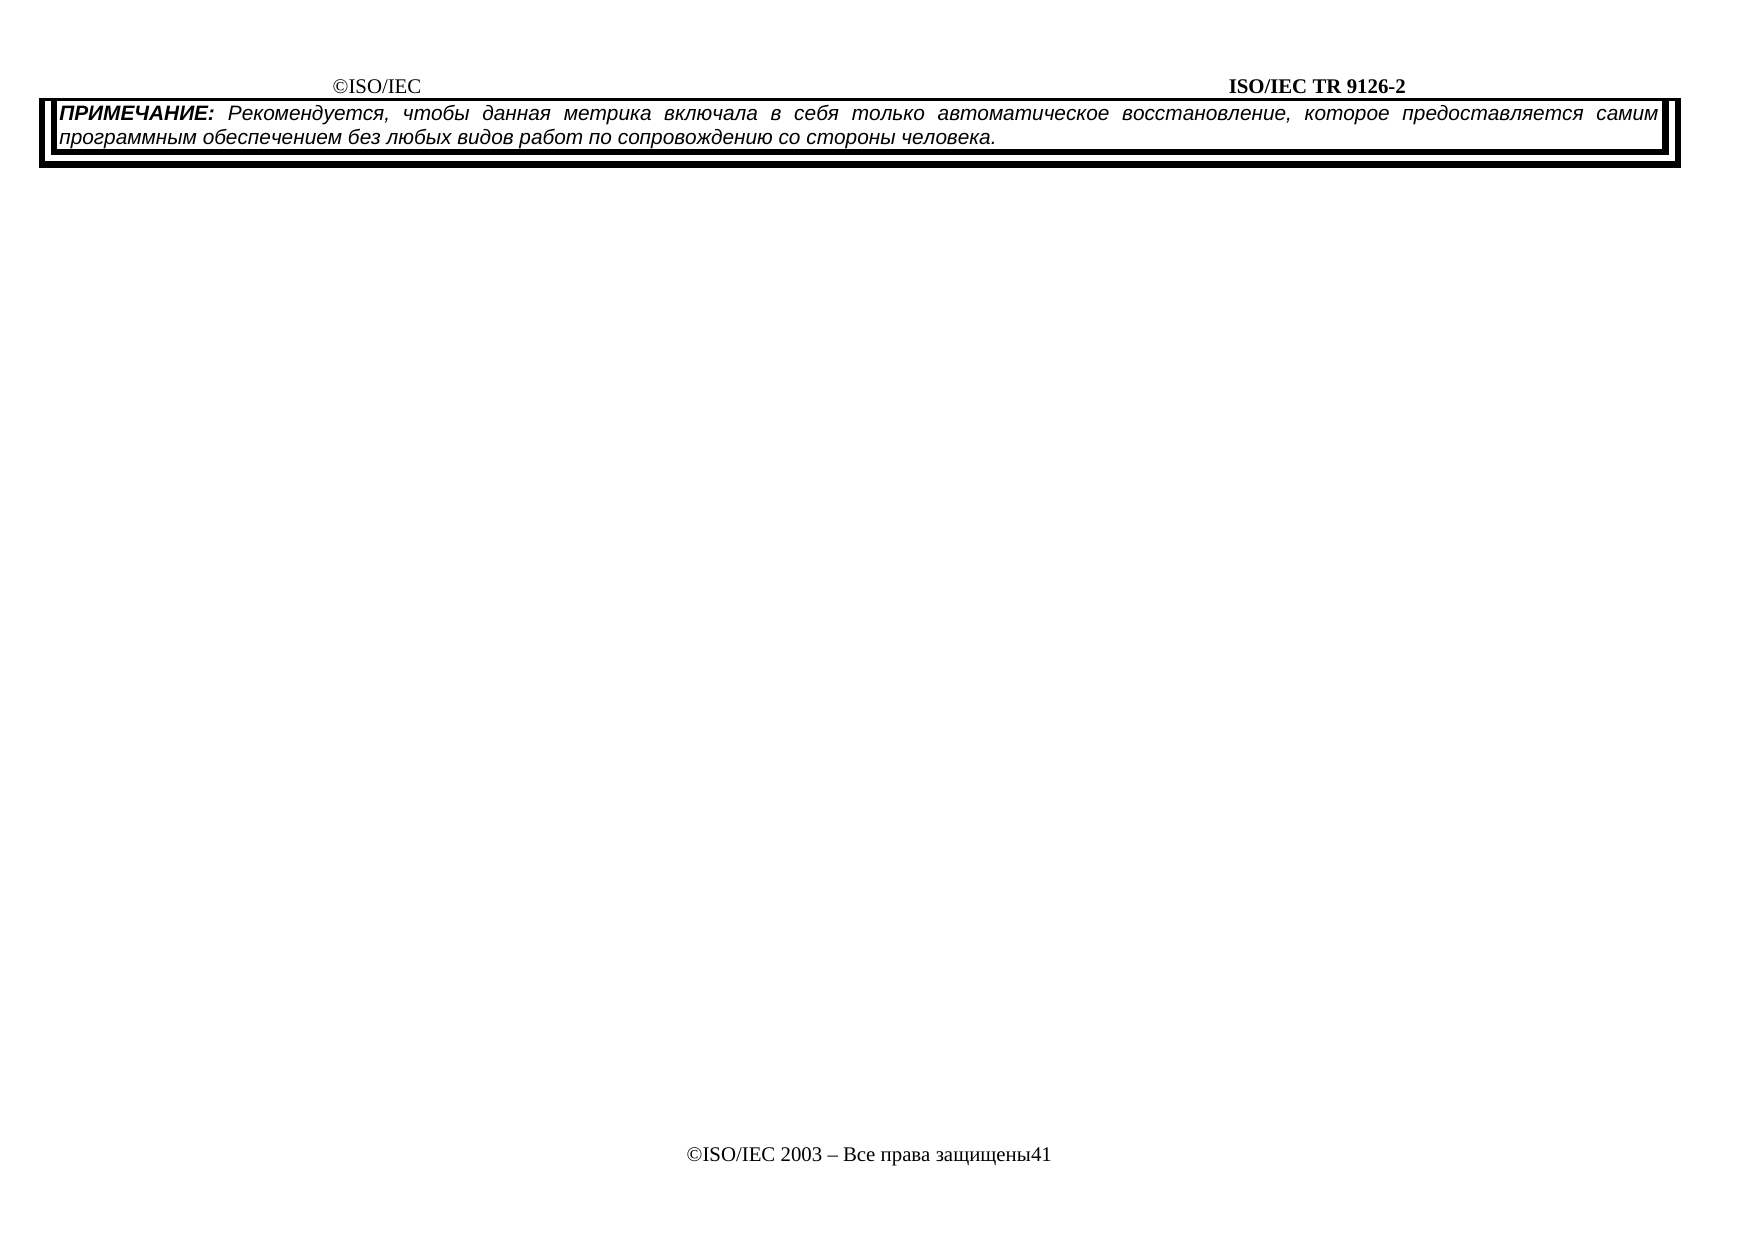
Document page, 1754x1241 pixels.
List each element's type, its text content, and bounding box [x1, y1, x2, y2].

table_cell ПРИМЕЧАНИЕ: Рекомендуется, чтобы данная метрика включала в себя только автоматическое восстановление, которое предоставляется самим программным обеспечением без любых видов работ по сопровождению со стороны человека. [57, 101, 1662, 149]
